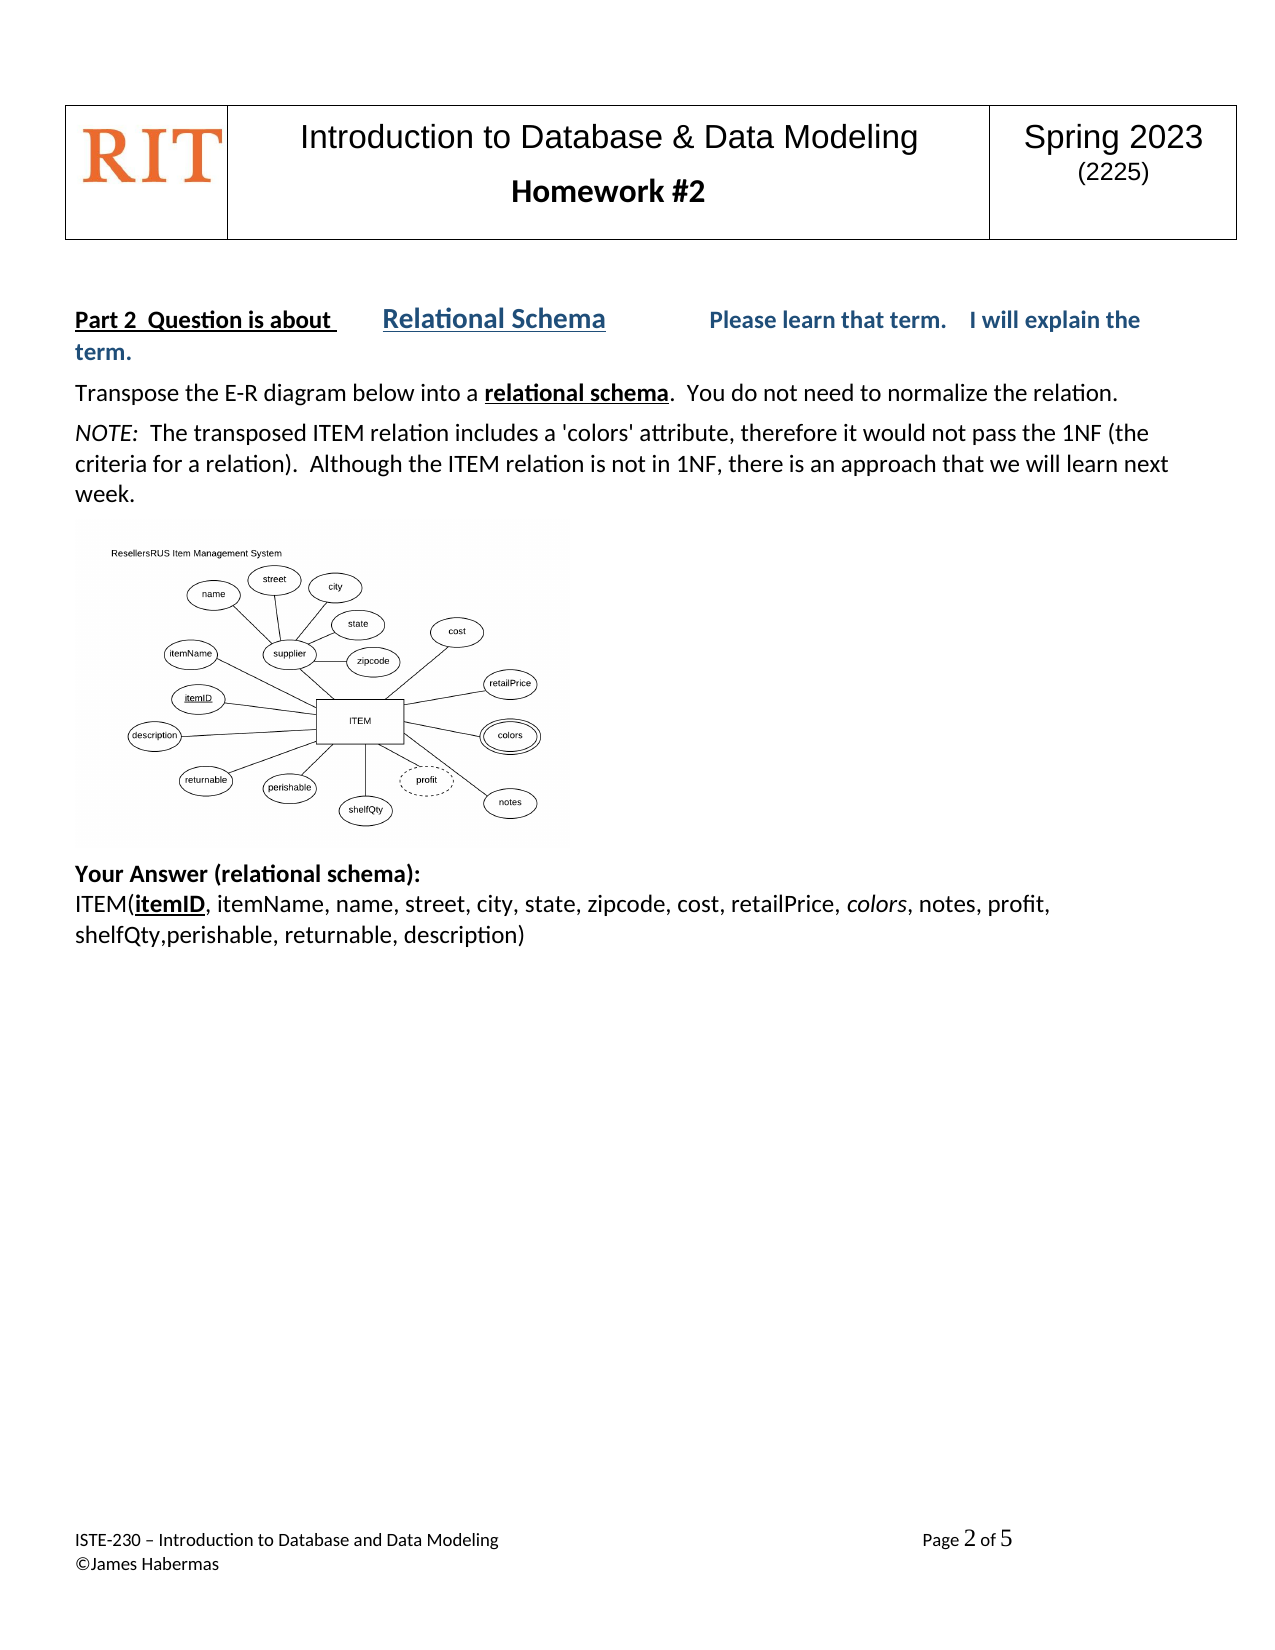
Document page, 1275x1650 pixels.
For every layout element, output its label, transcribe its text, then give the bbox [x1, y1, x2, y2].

text Your Answer (relational schema): ITEM(itemID, itemName, name, street, city, state, zipcode, cost, retailPrice, colors, notes, profit, shelfQty,perishable, returnable, description) [75, 858, 1200, 949]
picture [75, 519, 571, 848]
text Part 2 Question is about Relational Schema Please learn that term. I will explain the term. [75, 300, 1200, 366]
text NOTE: The transposed ITEM relation includes a 'colors' attribute, therefore it would not pass the 1NF (the criteria for a relation). Although the ITEM relation is not in 1NF, there is an approach that we will learn next week. [75, 418, 1200, 509]
picture [76, 116, 227, 195]
text Transpose the E-R diagram below into a relational schema. You do not need to normalize the relation. [75, 377, 1200, 407]
